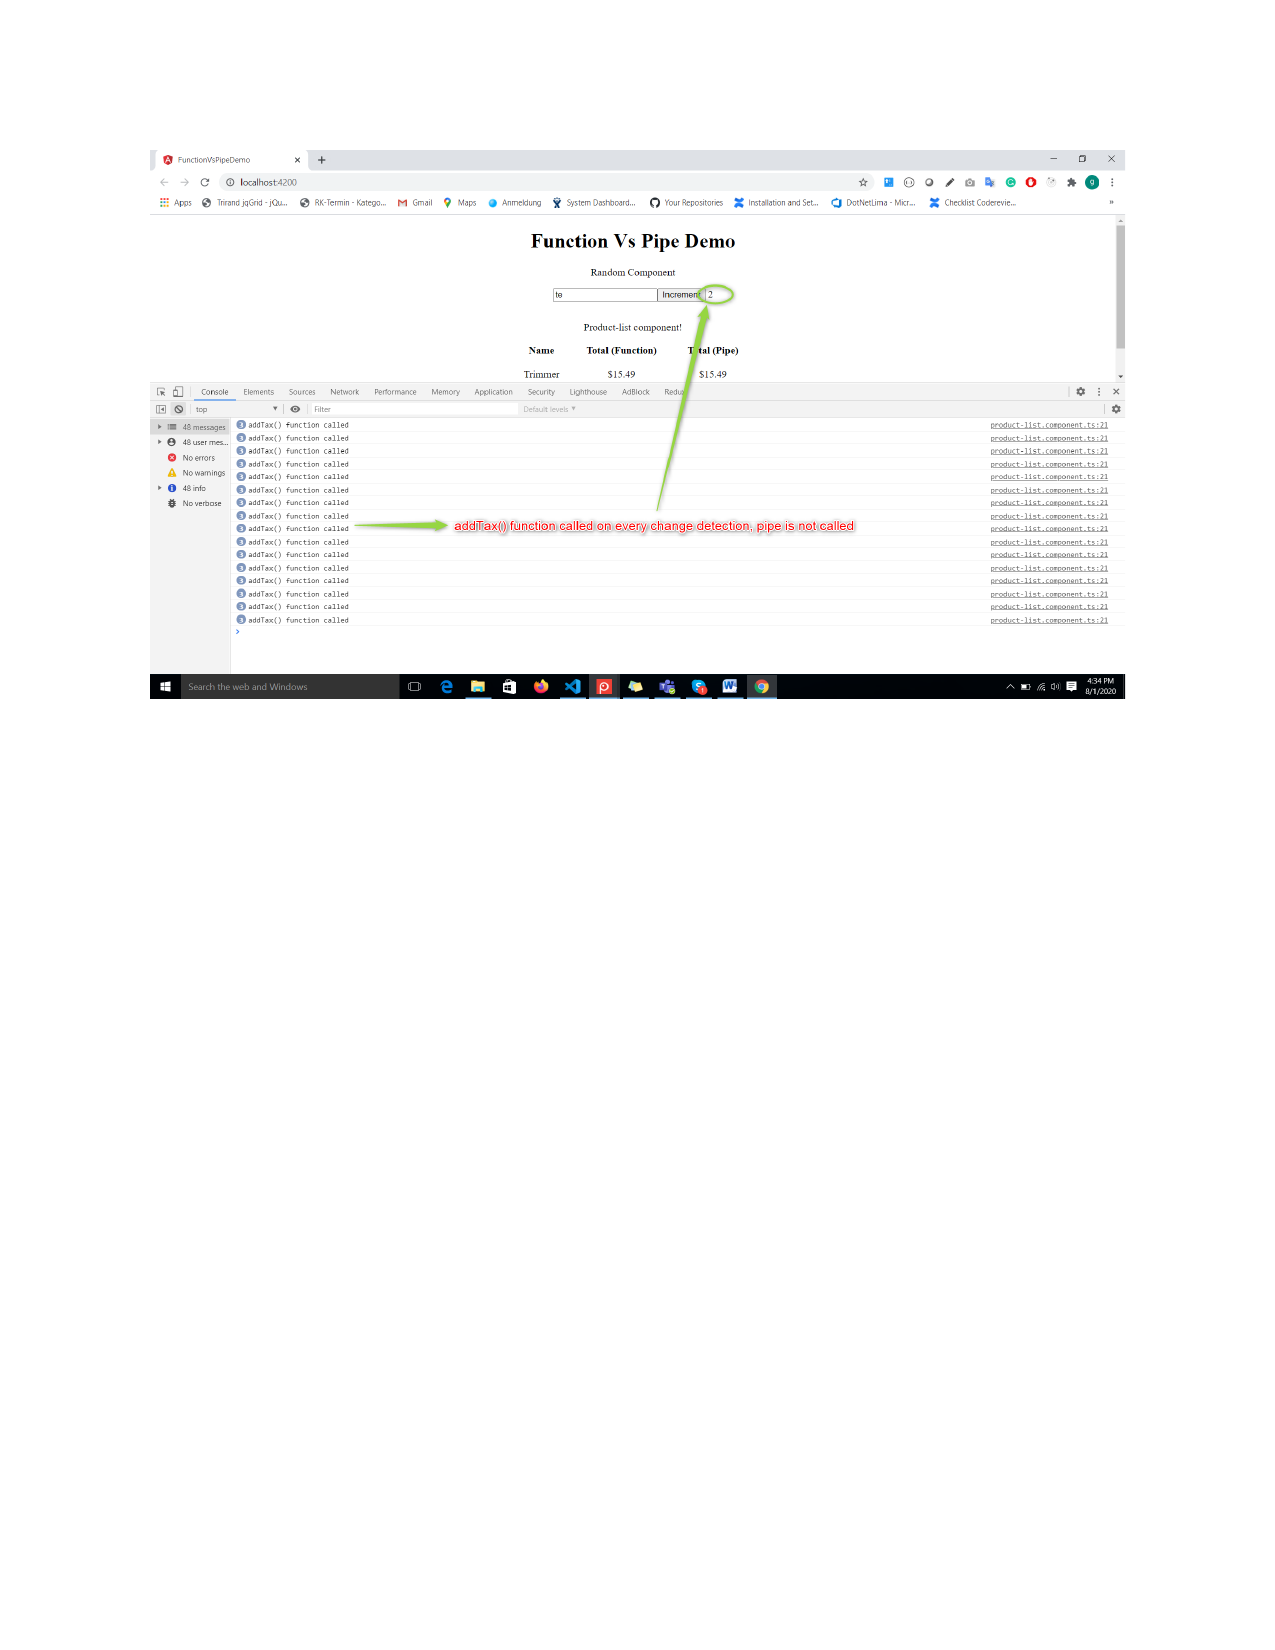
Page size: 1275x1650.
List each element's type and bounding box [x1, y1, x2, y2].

picture [150, 150, 1125, 699]
